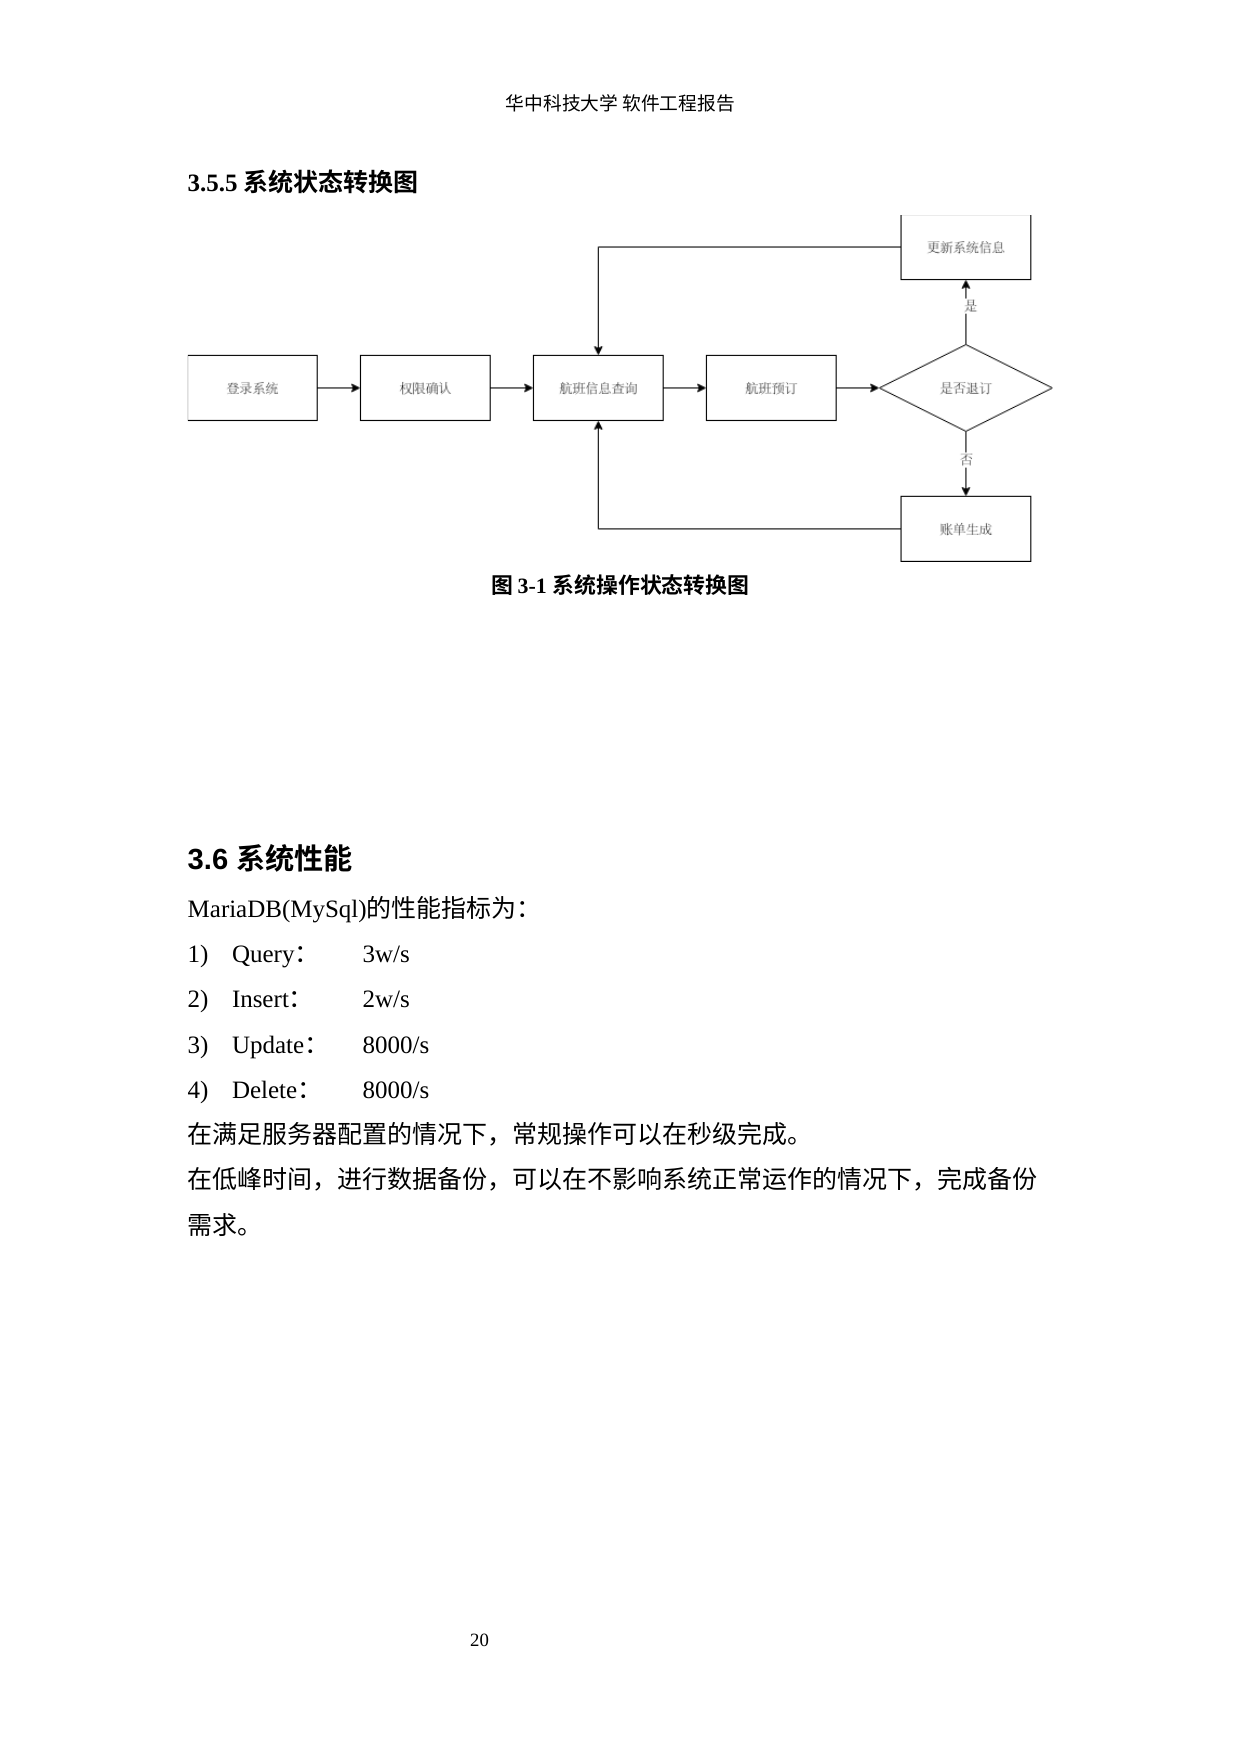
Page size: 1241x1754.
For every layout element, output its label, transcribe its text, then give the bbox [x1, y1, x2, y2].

list Query： 3w/s [187, 933, 1053, 970]
list Insert： 2w/s [187, 979, 1053, 1015]
text 在满足服务器配置的情况下，常规操作可以在秒级完成。 [187, 1115, 1053, 1151]
text MariaDB(MySql)的性能指标为： [187, 888, 1053, 924]
subtitle 3.5.5 系统状态转换图 [187, 162, 1053, 198]
text 图3-1 系统操作状态转换图 [187, 568, 1053, 599]
list Update： 8000/s [187, 1024, 1053, 1060]
picture [187, 215, 1053, 562]
subtitle 3.6 系统性能 [187, 835, 1053, 878]
list Delete： 8000/s [187, 1069, 1053, 1106]
text 在低峰时间，进行数据备份，可以在不影响系统正常运作的情况下，完成备份需求。 [187, 1160, 1053, 1242]
